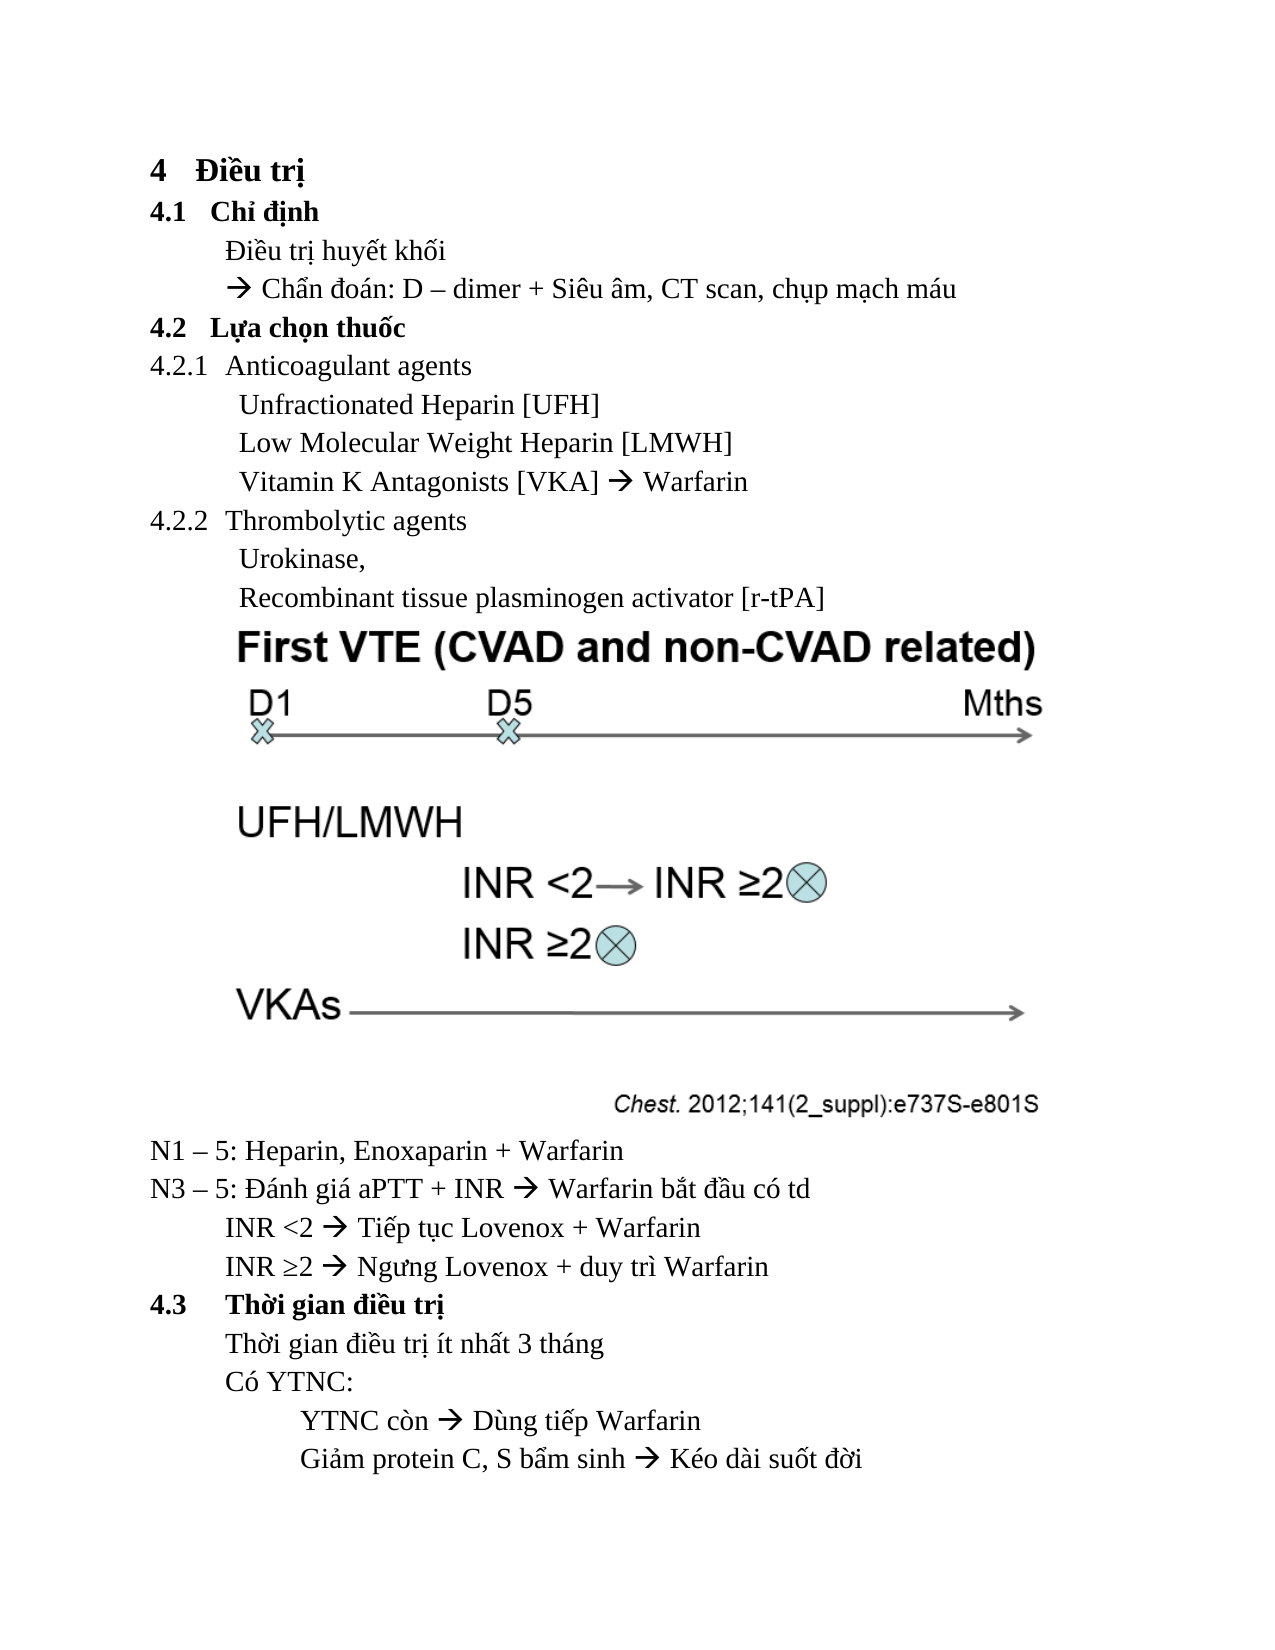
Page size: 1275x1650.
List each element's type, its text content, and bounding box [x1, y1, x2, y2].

subtitle Chỉ định [150, 194, 1125, 228]
text N1 – 5: Heparin, Enoxaparin + Warfarin [150, 1133, 1125, 1166]
subtitle Urokinase, [239, 541, 1125, 575]
subtitle Thời gian điều trị [150, 1287, 1125, 1321]
text Thời gian điều trị ít nhất 3 tháng [150, 1326, 1125, 1359]
text N3 – 5: Đánh giá aPTT + INR Warfarin bắt đầu có td [150, 1171, 1125, 1205]
text YTNC còn Dùng tiếp Warfarin [225, 1403, 1125, 1437]
text Unfractionated Heparin [UFH] [239, 387, 1125, 420]
subtitle Lựa chọn thuốc [150, 310, 1125, 343]
subtitle Điều trị [150, 150, 1125, 188]
subtitle Recombinant tissue plasminogen activator [r-tPA] [239, 580, 1125, 613]
text Vitamin K Antagonists [VKA] Warfarin [239, 464, 1125, 498]
text INR <2 Tiếp tục Lovenox + Warfarin [150, 1210, 1125, 1244]
text Điều trị huyết khối [150, 233, 1125, 266]
picture [225, 618, 1050, 1128]
text INR ≥2 Ngưng Lovenox + duy trì Warfarin [150, 1249, 1125, 1282]
text Chẩn đoán: D – dimer + Siêu âm, CT scan, chụp mạch máu [225, 271, 1125, 305]
text Low Molecular Weight Heparin [LMWH] [239, 425, 1125, 459]
text Giảm protein C, S bẩm sinh Kéo dài suốt đời [225, 1442, 1125, 1475]
text Có YTNC: [150, 1364, 1125, 1398]
subtitle Thrombolytic agents [150, 503, 1125, 536]
subtitle Anticoagulant agents [150, 348, 1125, 382]
